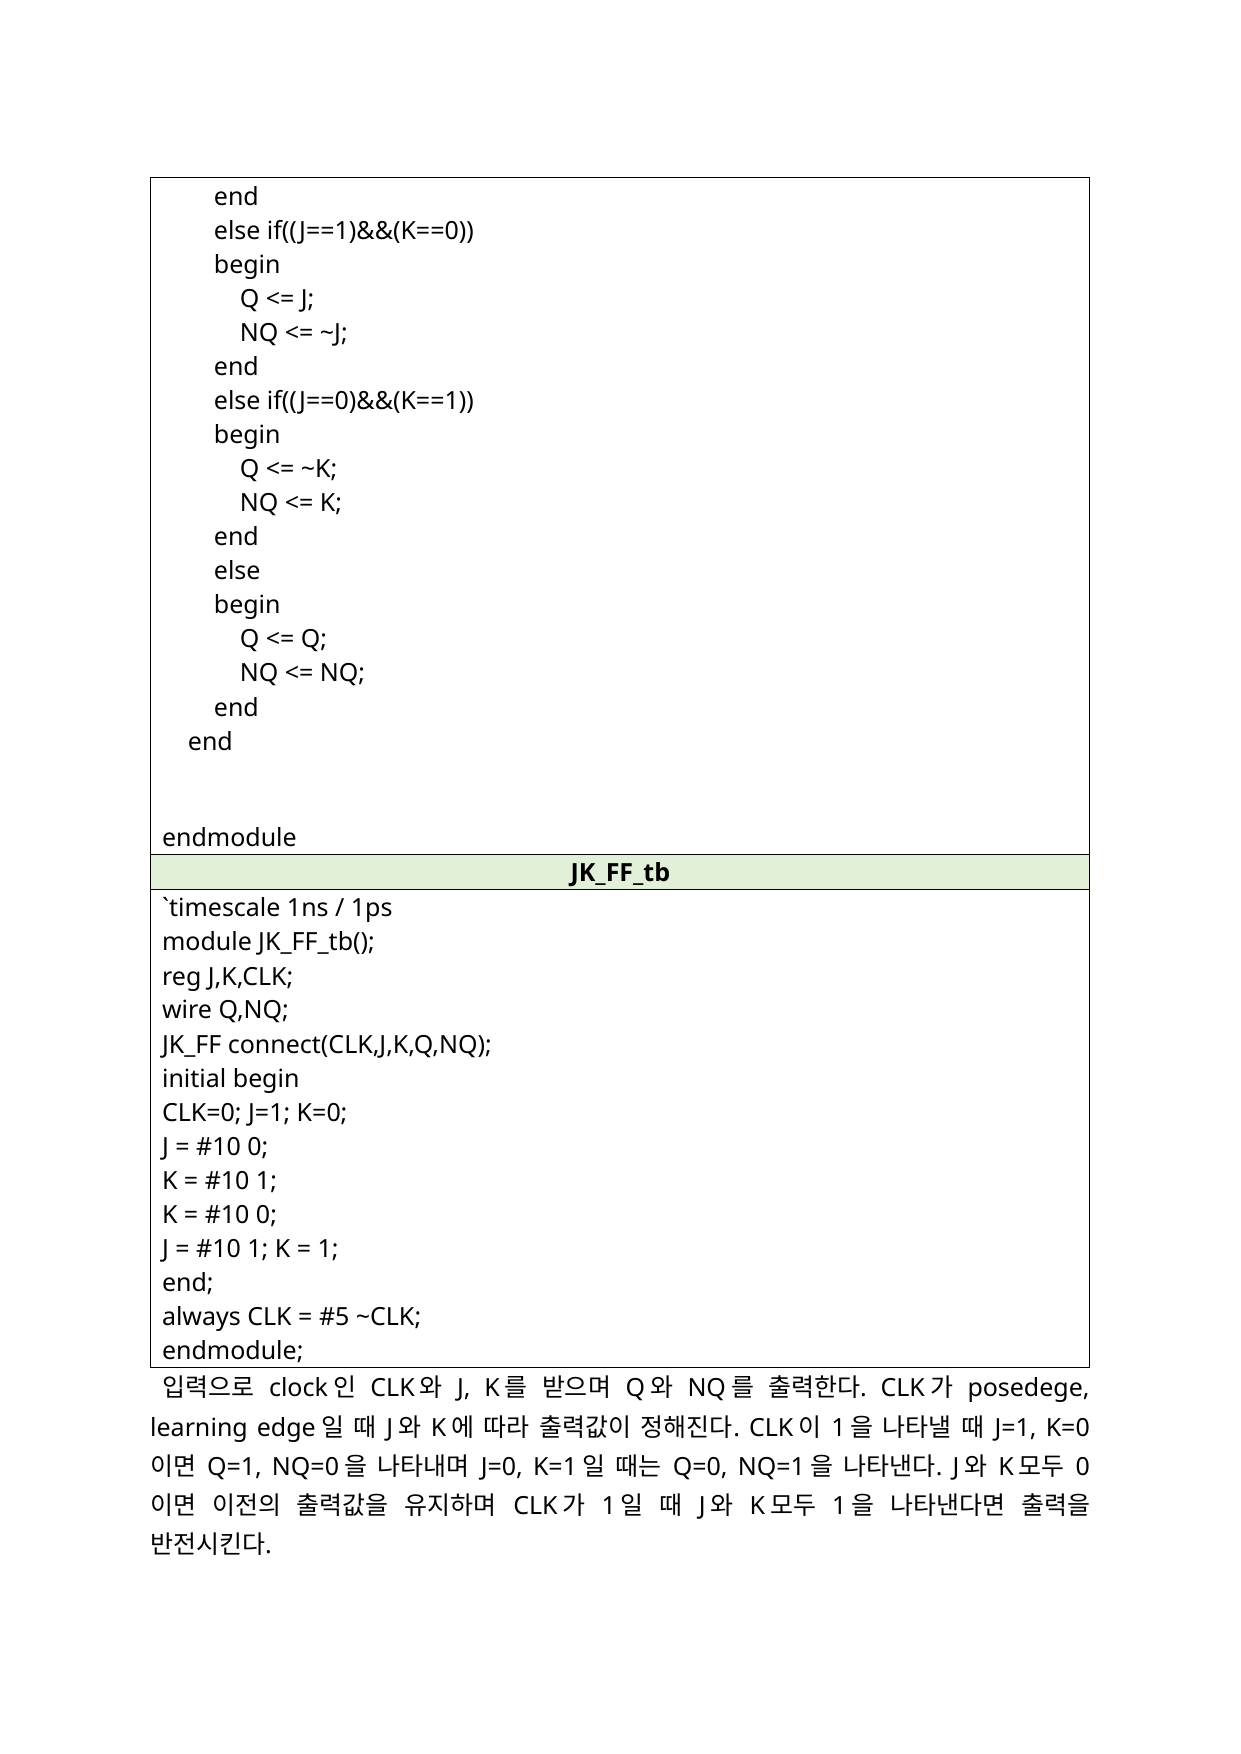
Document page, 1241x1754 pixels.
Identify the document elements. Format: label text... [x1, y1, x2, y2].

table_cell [151, 178, 1089, 854]
table_cell JK_FF_tb [151, 855, 1089, 889]
text 입력으로 clock인 CLK와 J, K를 받으며 Q와 NQ를 출력한다. CLK가 posedege, learning edge일 때 J와 K에 따라 출력값이 정해진다. CLK이 1을 나타낼 때 J=1, K=0이면 Q=1, NQ=0을 나타내며 J=0, K=1일 때는 Q=0, NQ=1을 나타낸다. J와 K모두 0이면 이전의 출력값을 유지하며 CLK가 1일 때 J와 K모두 1을 나타낸다면 출력을 반전시킨다. [150, 1368, 1090, 1560]
table_cell `timescale 1ns / 1ps module JK_FF_tb(); reg J,K,CLK; wire Q,NQ; JK_FF connect(CLK,J,K,Q,NQ); initial begin CLK=0; J=1; K=0; J = #10 0; K = #10 1; K = #10 0; J = #10 1; K = 1; end; always CLK = #5 ~CLK; endmodule; [151, 890, 1089, 1367]
